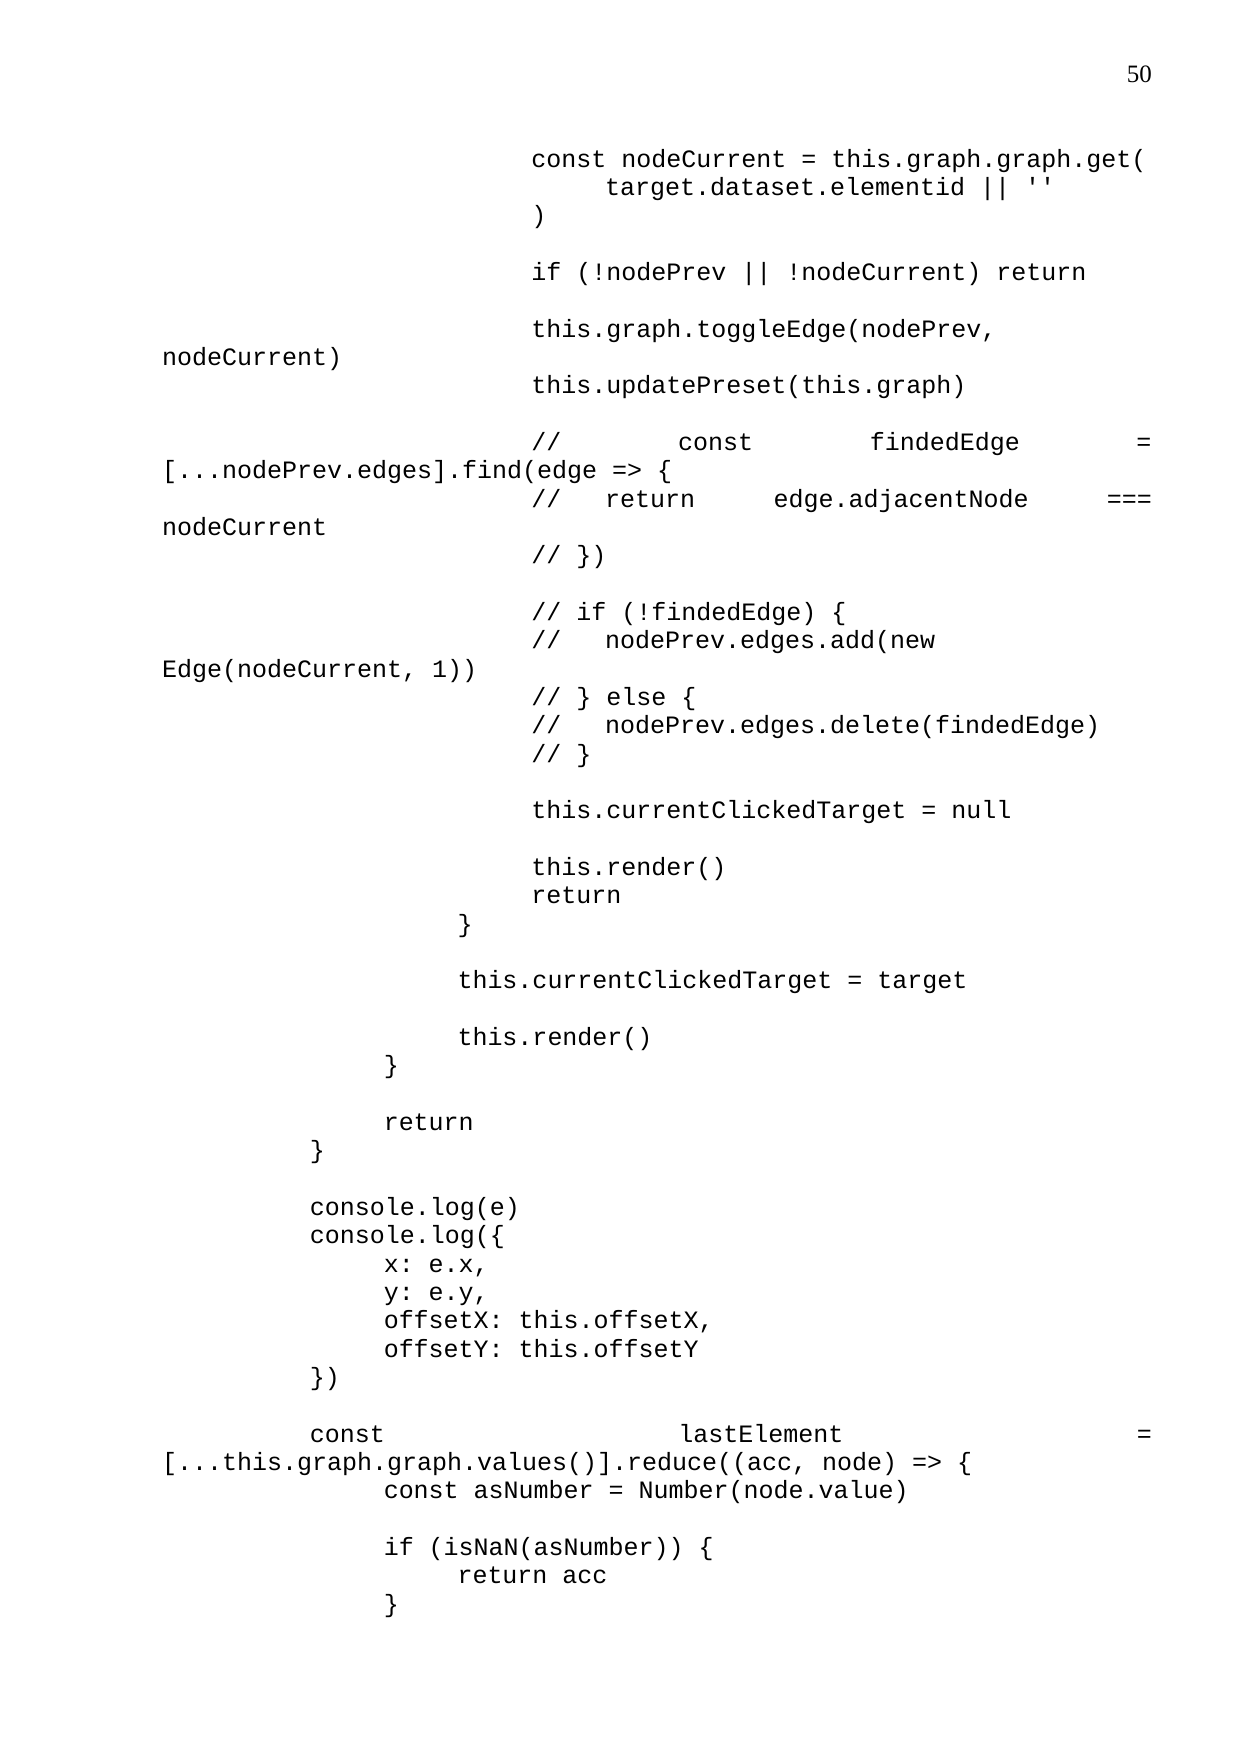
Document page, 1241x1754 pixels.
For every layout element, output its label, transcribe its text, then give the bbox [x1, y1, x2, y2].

text const nodeCurrent = this.graph.graph.get( [162, 146, 1152, 175]
text // nodePrev.edges.delete(findedEdge) [162, 713, 1152, 741]
text ) [162, 203, 1152, 231]
text } [162, 1591, 1152, 1620]
text } [162, 1053, 1152, 1081]
text offsetX: this.offsetX, [162, 1308, 1152, 1336]
text } [162, 911, 1152, 940]
text console.log({ [162, 1223, 1152, 1251]
text this.render() [162, 1025, 1152, 1053]
text return [162, 883, 1152, 911]
text console.log(e) [162, 1195, 1152, 1223]
text this.graph.toggleEdge(nodePrev, nodeCurrent) [162, 316, 1152, 373]
text const lastElement = [...this.graph.graph.values()].reduce((acc, node) => { [162, 1421, 1152, 1478]
text // } [162, 741, 1152, 770]
text // } else { [162, 685, 1152, 713]
text this.updatePreset(this.graph) [162, 373, 1152, 401]
text offsetY: this.offsetY [162, 1336, 1152, 1365]
text this.currentClickedTarget = target [162, 968, 1152, 996]
text // if (!findedEdge) { [162, 600, 1152, 628]
text // return edge.adjacentNode === nodeCurrent [162, 486, 1152, 543]
text const asNumber = Number(node.value) [162, 1478, 1152, 1506]
text }) [162, 1365, 1152, 1393]
text } [162, 1138, 1152, 1166]
text return acc [162, 1563, 1152, 1591]
text // }) [162, 543, 1152, 571]
text if (!nodePrev || !nodeCurrent) return [162, 260, 1152, 288]
text this.currentClickedTarget = null [162, 798, 1152, 826]
text if (isNaN(asNumber)) { [162, 1535, 1152, 1563]
text x: e.x, [162, 1251, 1152, 1280]
text return [162, 1110, 1152, 1138]
text y: e.y, [162, 1280, 1152, 1308]
text // nodePrev.edges.add(new Edge(nodeCurrent, 1)) [162, 628, 1152, 685]
text target.dataset.elementid || '' [162, 175, 1152, 203]
text this.render() [162, 855, 1152, 883]
text // const findedEdge = [...nodePrev.edges].find(edge => { [162, 430, 1152, 486]
